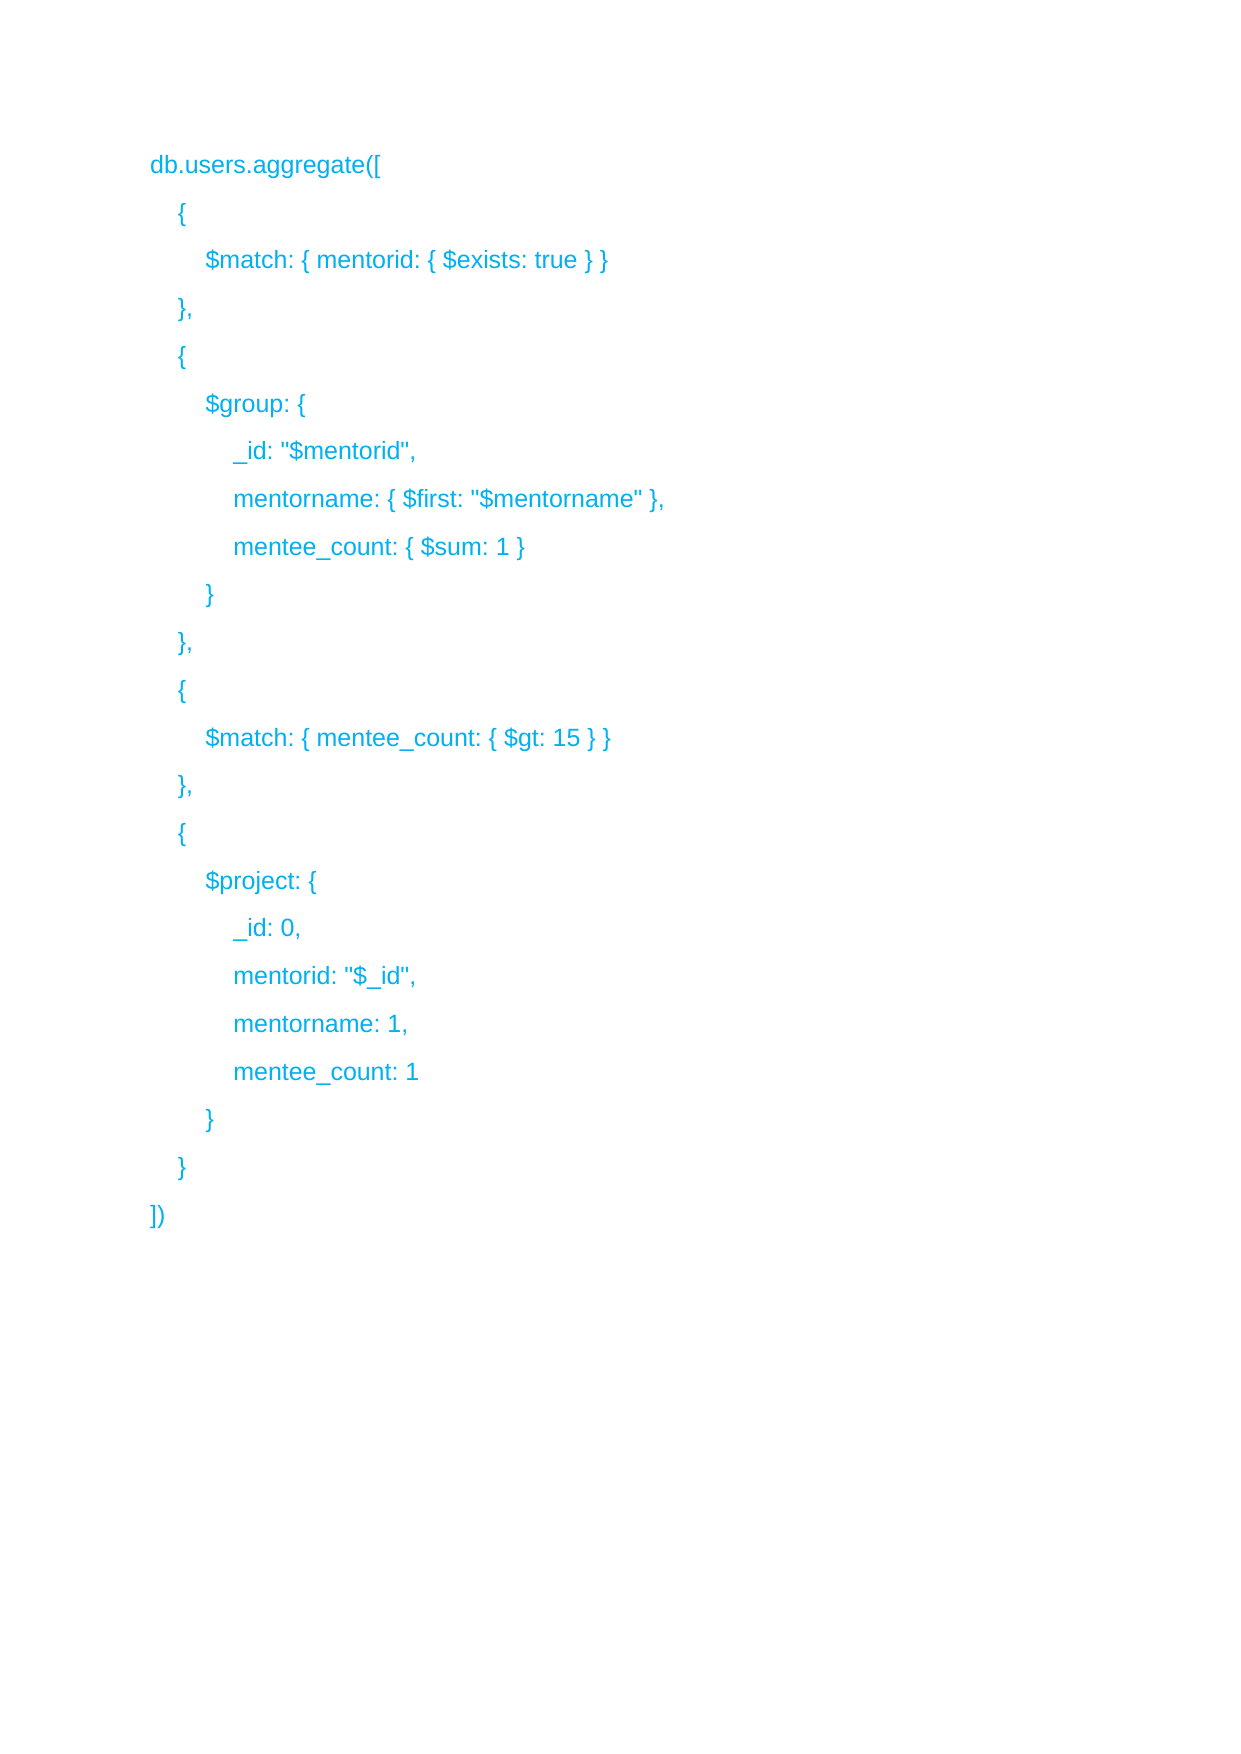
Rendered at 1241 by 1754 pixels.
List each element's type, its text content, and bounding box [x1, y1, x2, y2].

text { [150, 341, 1090, 369]
text }, [150, 293, 1090, 322]
text $match: { mentorid: { $exists: true } } [150, 245, 1090, 274]
text }, [150, 770, 1090, 799]
text $project: { [150, 866, 1090, 894]
text _id: 0, [150, 913, 1090, 942]
text { [150, 198, 1090, 226]
text mentorname: 1, [150, 1009, 1090, 1037]
text ]) [150, 1199, 1090, 1228]
text $match: { mentee_count: { $gt: 15 } } [150, 722, 1090, 751]
text { [150, 818, 1090, 847]
text mentorid: "$_id", [150, 961, 1090, 990]
text mentee_count: 1 [150, 1056, 1090, 1085]
text } [150, 579, 1090, 608]
text db.users.aggregate([ [150, 150, 1090, 179]
text mentorname: { $first: "$mentorname" }, [150, 484, 1090, 513]
text $group: { [150, 388, 1090, 417]
text _id: "$mentorid", [150, 436, 1090, 465]
text { [150, 675, 1090, 703]
text } [150, 1104, 1090, 1133]
text } [150, 1152, 1090, 1181]
text }, [150, 627, 1090, 656]
text mentee_count: { $sum: 1 } [150, 532, 1090, 560]
